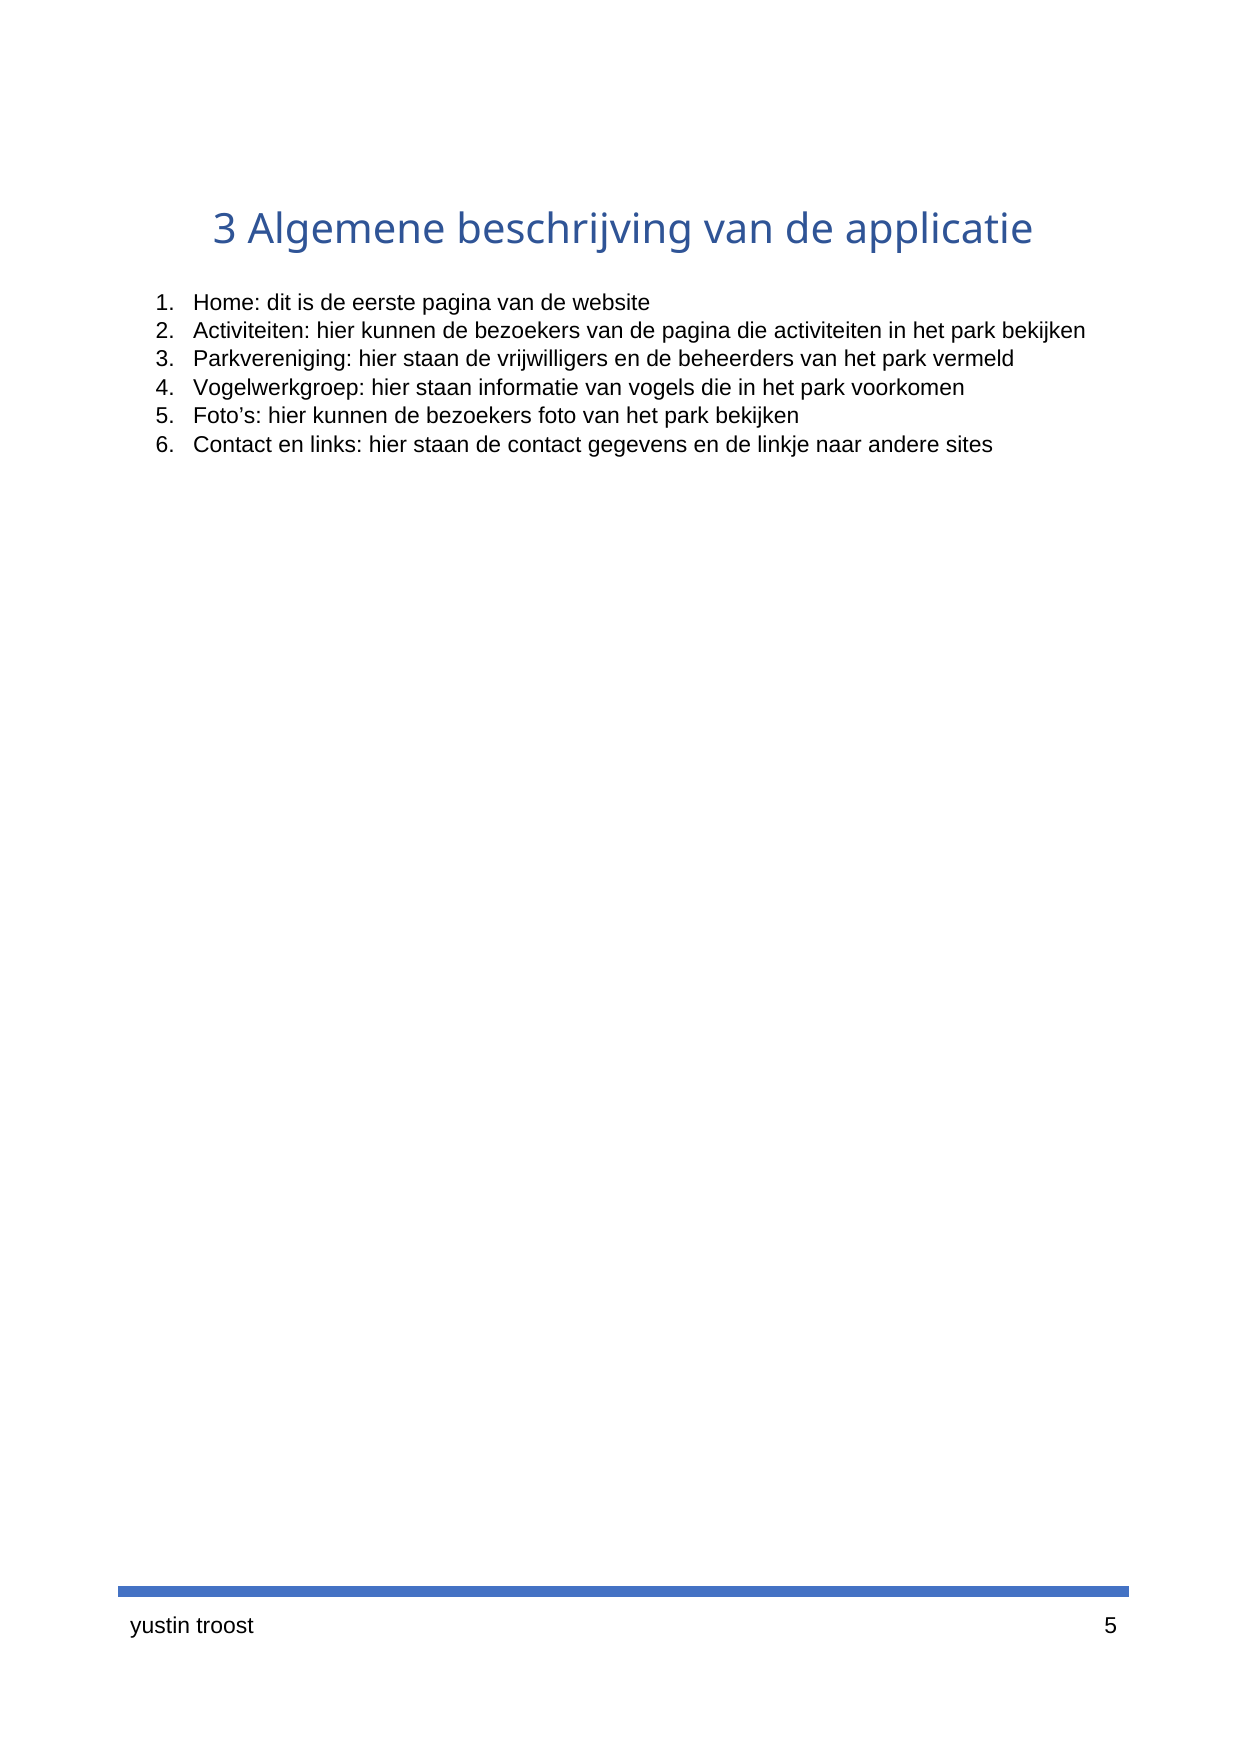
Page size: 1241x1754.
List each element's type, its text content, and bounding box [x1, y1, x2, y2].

list Contact en links: hier staan de contact gegevens en de linkje naar andere sites [155, 431, 1129, 457]
subtitle 3 Algemene beschrijving van de applicatie [118, 199, 1129, 256]
list Home: dit is de eerste pagina van de website [155, 288, 1129, 315]
list Vogelwerkgroep: hier staan informatie van vogels die in het park voorkomen [155, 374, 1129, 400]
list Foto’s: hier kunnen de bezoekers foto van het park bekijken [155, 402, 1129, 429]
list Parkvereniging: hier staan de vrijwilligers en de beheerders van het park vermeld [155, 345, 1129, 372]
list Activiteiten: hier kunnen de bezoekers van de pagina die activiteiten in het park bekijken [155, 317, 1129, 343]
